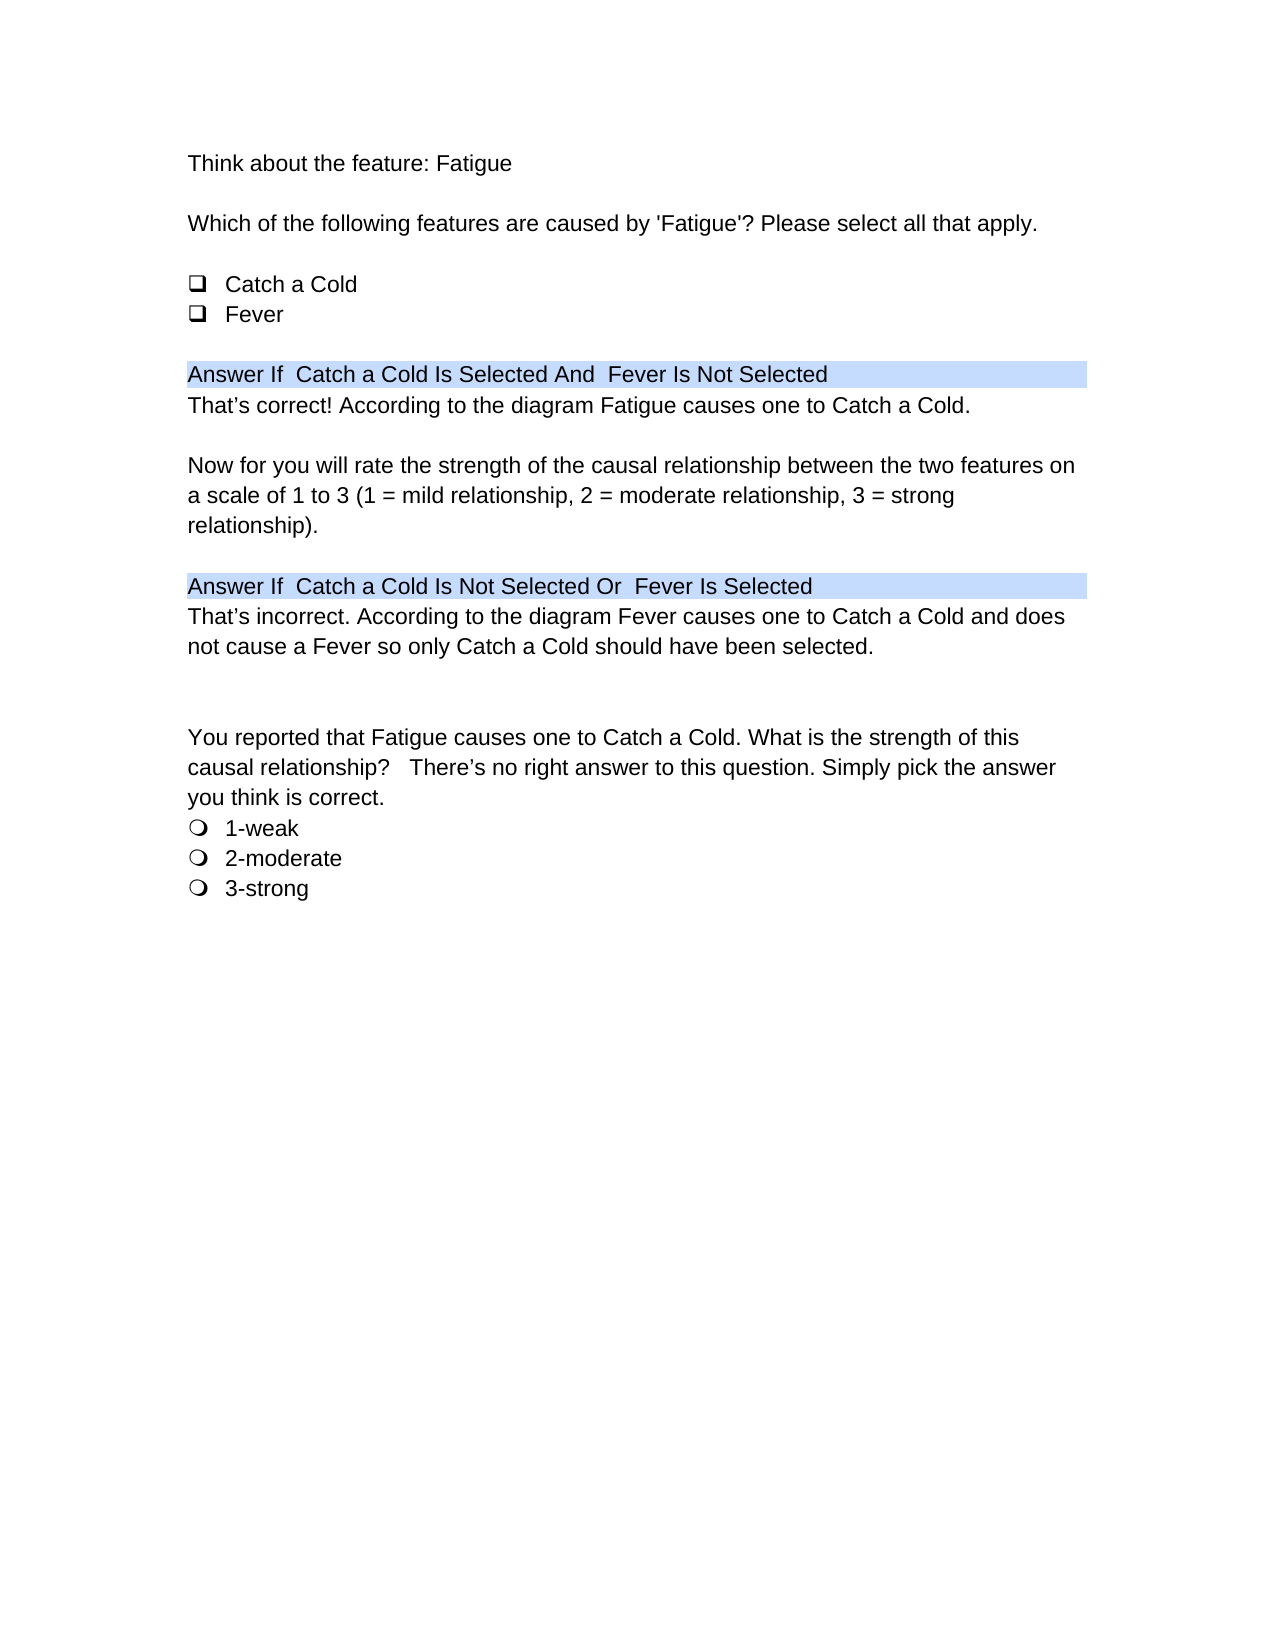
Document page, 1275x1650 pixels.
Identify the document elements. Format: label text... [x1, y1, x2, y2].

list Catch a Cold [187, 271, 1087, 297]
text You reported that Fatigue causes one to Catch a Cold. What is the strength of this causal relationship? There’s no right answer to this question. Simply pick the answer you think is correct. [187, 724, 1087, 811]
text Think about the feature: Fatigue [187, 150, 1087, 176]
list 1-weak [187, 814, 1087, 841]
text Answer If Catch a Cold Is Selected And Fever Is Not Selected [187, 361, 1087, 388]
list 2-moderate [187, 845, 1087, 871]
text Which of the following features are caused by 'Fatigue'? Please select all that apply. [187, 210, 1087, 237]
text That’s incorrect. According to the diagram Fever causes one to Catch a Cold and does not cause a Fever so only Catch a Cold should have been selected. [187, 603, 1087, 660]
list Fever [187, 301, 1087, 327]
text Answer If Catch a Cold Is Not Selected Or Fever Is Selected [187, 573, 1087, 599]
text Now for you will rate the strength of the causal relationship between the two features on a scale of 1 to 3 (1 = mild relationship, 2 = moderate relationship, 3 = strong relationship). [187, 452, 1087, 539]
text That’s correct! According to the diagram Fatigue causes one to Catch a Cold. [187, 392, 1087, 418]
list 3-strong [187, 875, 1087, 901]
